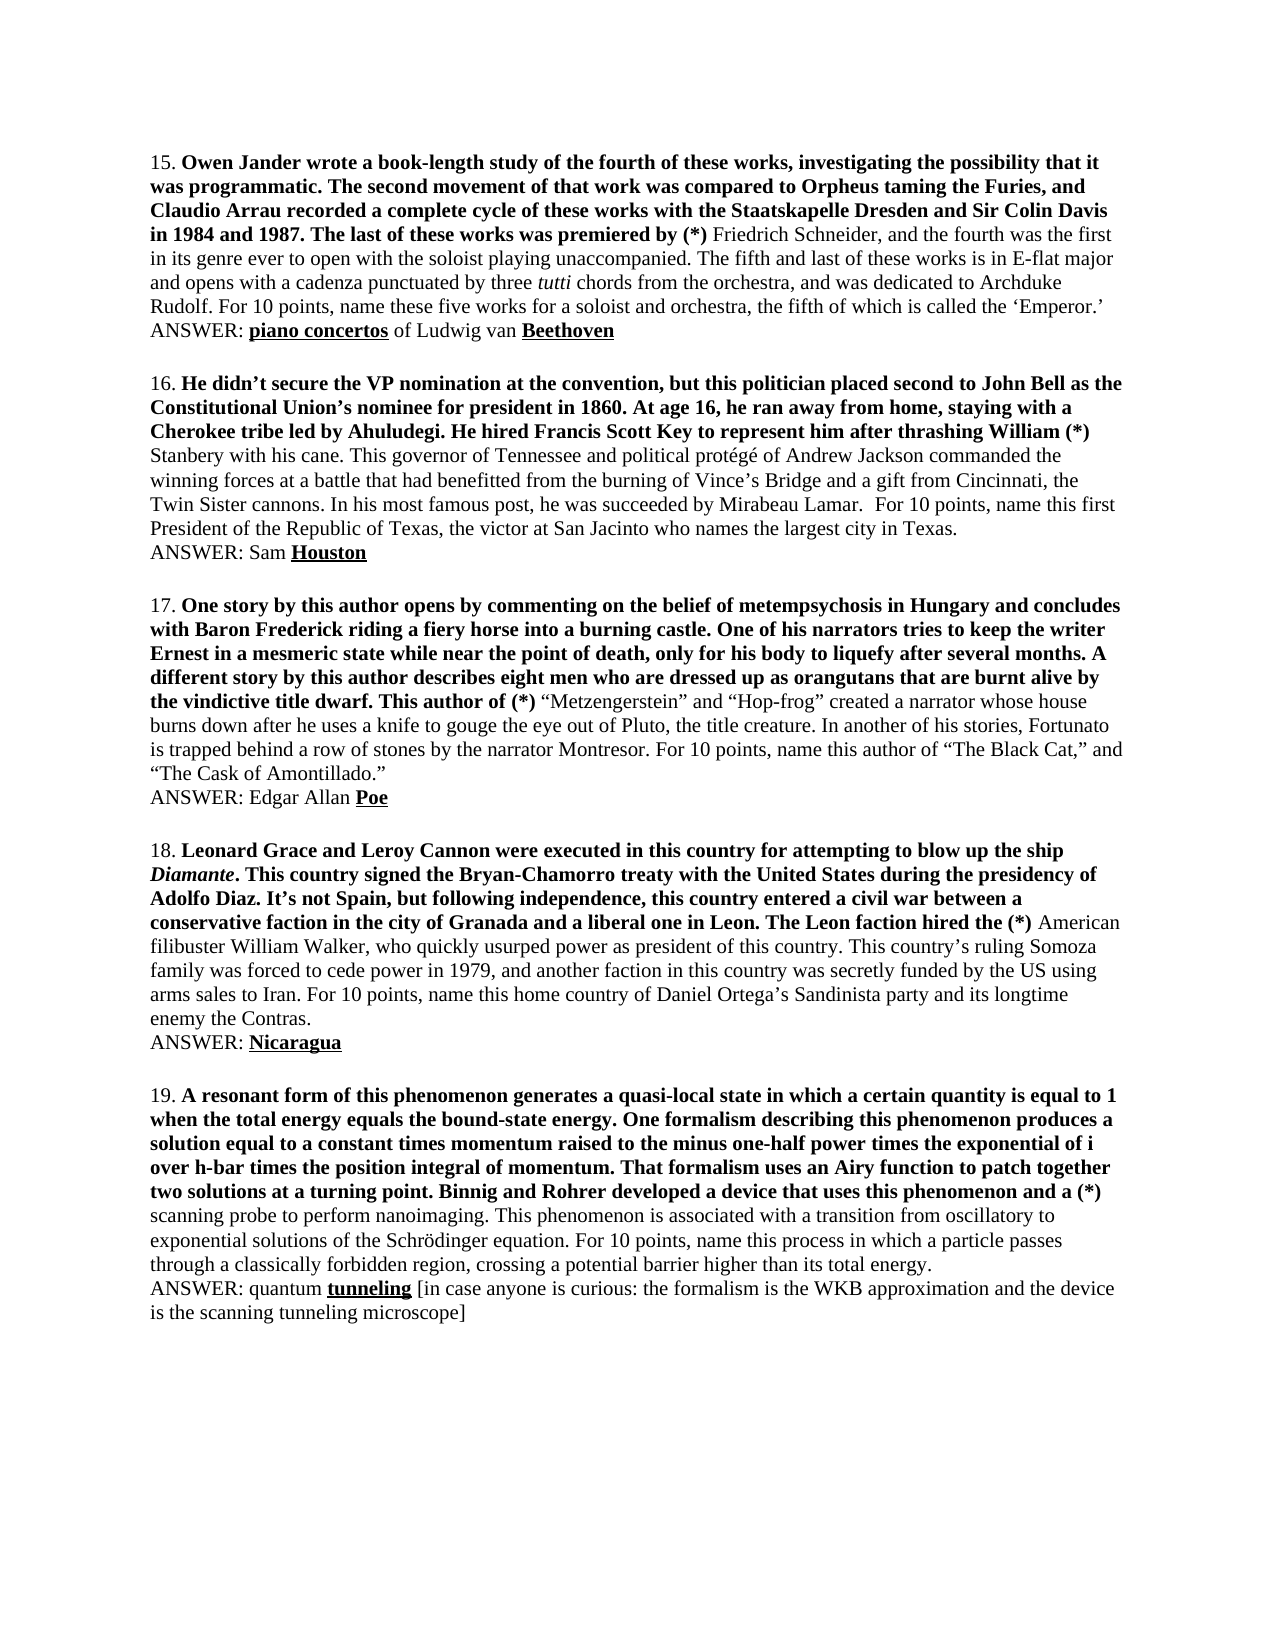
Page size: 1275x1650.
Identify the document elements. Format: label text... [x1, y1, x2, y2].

text 18. Leonard Grace and Leroy Cannon were executed in this country for attempting to blow up the ship Diamante. This country signed the Bryan-Chamorro treaty with the United States during the presidency of Adolfo Diaz. It’s not Spain, but following independence, this country entered a civil war between a conservative faction in the city of Granada and a liberal one in Leon. The Leon faction hired the (*) American filibuster William Walker, who quickly usurped power as president of this country. This country’s ruling Somoza family was forced to cede power in 1979, and another faction in this country was secretly funded by the US using arms sales to Iran. For 10 points, name this home country of Daniel Ortega’s Sandinista party and its longtime enemy the Contras. [150, 838, 1125, 1030]
text ANSWER: Sam Houston [150, 540, 1125, 564]
text ANSWER: piano concertos of Ludwig van Beethoven [150, 318, 1125, 342]
text ANSWER: Nicaragua [150, 1030, 1125, 1054]
text ANSWER: Edgar Allan Poe [150, 785, 1125, 809]
text 17. One story by this author opens by commenting on the belief of metempsychosis in Hungary and concludes with Baron Frederick riding a fiery horse into a burning castle. One of his narrators tries to keep the writer Ernest in a mesmeric state while near the point of death, only for his body to liquefy after several months. A different story by this author describes eight men who are dressed up as orangutans that are burnt alive by the vindictive title dwarf. This author of (*) “Metzengerstein” and “Hop-frog” created a narrator whose house burns down after he uses a knife to gouge the eye out of Pluto, the title creature. In another of his stories, Fortunato is trapped behind a row of stones by the narrator Montresor. For 10 points, name this author of “The Black Cat,” and “The Cask of Amontillado.” [150, 592, 1125, 785]
text 16. He didn’t secure the VP nomination at the convention, but this politician placed second to John Bell as the Constitutional Union’s nominee for president in 1860. At age 16, he ran away from home, staying with a Cherokee tribe led by Ahuludegi. He hired Francis Scott Key to represent him after thrashing William (*) Stanbery with his cane. This governor of Tennessee and political protégé of Andrew Jackson commanded the winning forces at a battle that had benefitted from the burning of Vince’s Bridge and a gift from Cincinnati, the Twin Sister cannons. In his most famous post, he was succeeded by Mirabeau Lamar. For 10 points, name this first President of the Republic of Texas, the victor at San Jacinto who names the largest city in Texas. [150, 371, 1125, 540]
text 15. Owen Jander wrote a book-length study of the fourth of these works, investigating the possibility that it was programmatic. The second movement of that work was compared to Orpheus taming the Furies, and Claudio Arrau recorded a complete cycle of these works with the Staatskapelle Dresden and Sir Colin Davis in 1984 and 1987. The last of these works was premiered by (*) Friedrich Schneider, and the fourth was the first in its genre ever to open with the soloist playing unaccompanied. The fifth and last of these works is in E-flat major and opens with a cadenza punctuated by three tutti chords from the orchestra, and was dedicated to Archduke Rudolf. For 10 points, name these five works for a soloist and orchestra, the fifth of which is called the ‘Emperor.’ [150, 150, 1125, 318]
text ANSWER: quantum tunneling [in case anyone is curious: the formalism is the WKB approximation and the device is the scanning tunneling microscope] [150, 1276, 1125, 1324]
text 19. A resonant form of this phenomenon generates a quasi-local state in which a certain quantity is equal to 1 when the total energy equals the bound-state energy. One formalism describing this phenomenon produces a solution equal to a constant times momentum raised to the minus one-half power times the exponential of i over h-bar times the position integral of momentum. That formalism uses an Airy function to patch together two solutions at a turning point. Binnig and Rohrer developed a device that uses this phenomenon and a (*) scanning probe to perform nanoimaging. This phenomenon is associated with a transition from oscillatory to exponential solutions of the Schrödinger equation. For 10 points, name this process in which a particle passes through a classically forbidden region, crossing a potential barrier higher than its total energy. [150, 1083, 1125, 1276]
